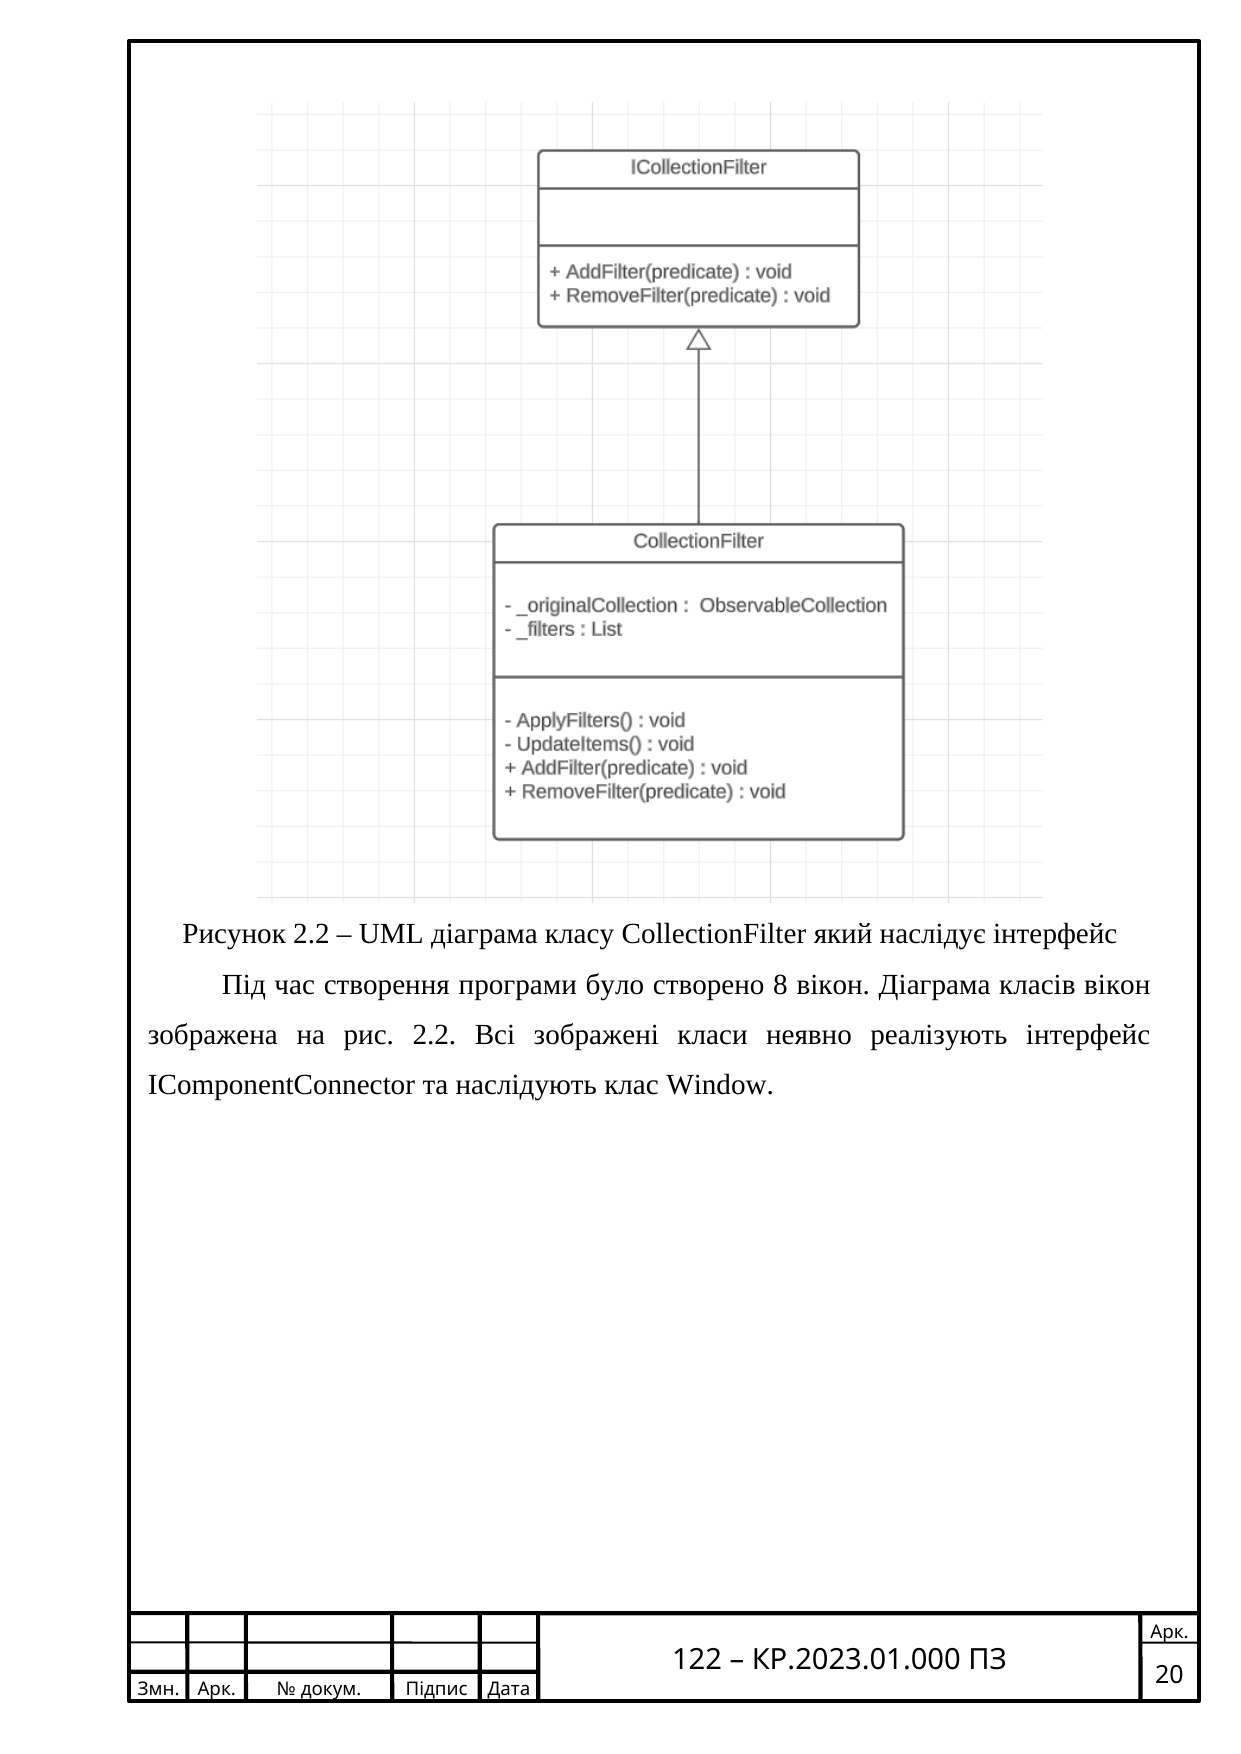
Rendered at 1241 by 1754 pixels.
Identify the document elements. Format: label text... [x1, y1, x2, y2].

text Під час створення програми було створено 8 вікон. Діаграма класів вікон зображена на рис. 2.2. Всі зображені класи неявно реалізують інтерфейс IComponentConnector та наслідують клас Window. [148, 967, 1152, 1101]
picture [257, 102, 1043, 903]
text Рисунок 2.2 – UML діаграма класу CollectionFilter який наслідує інтерфейс [148, 917, 1152, 950]
